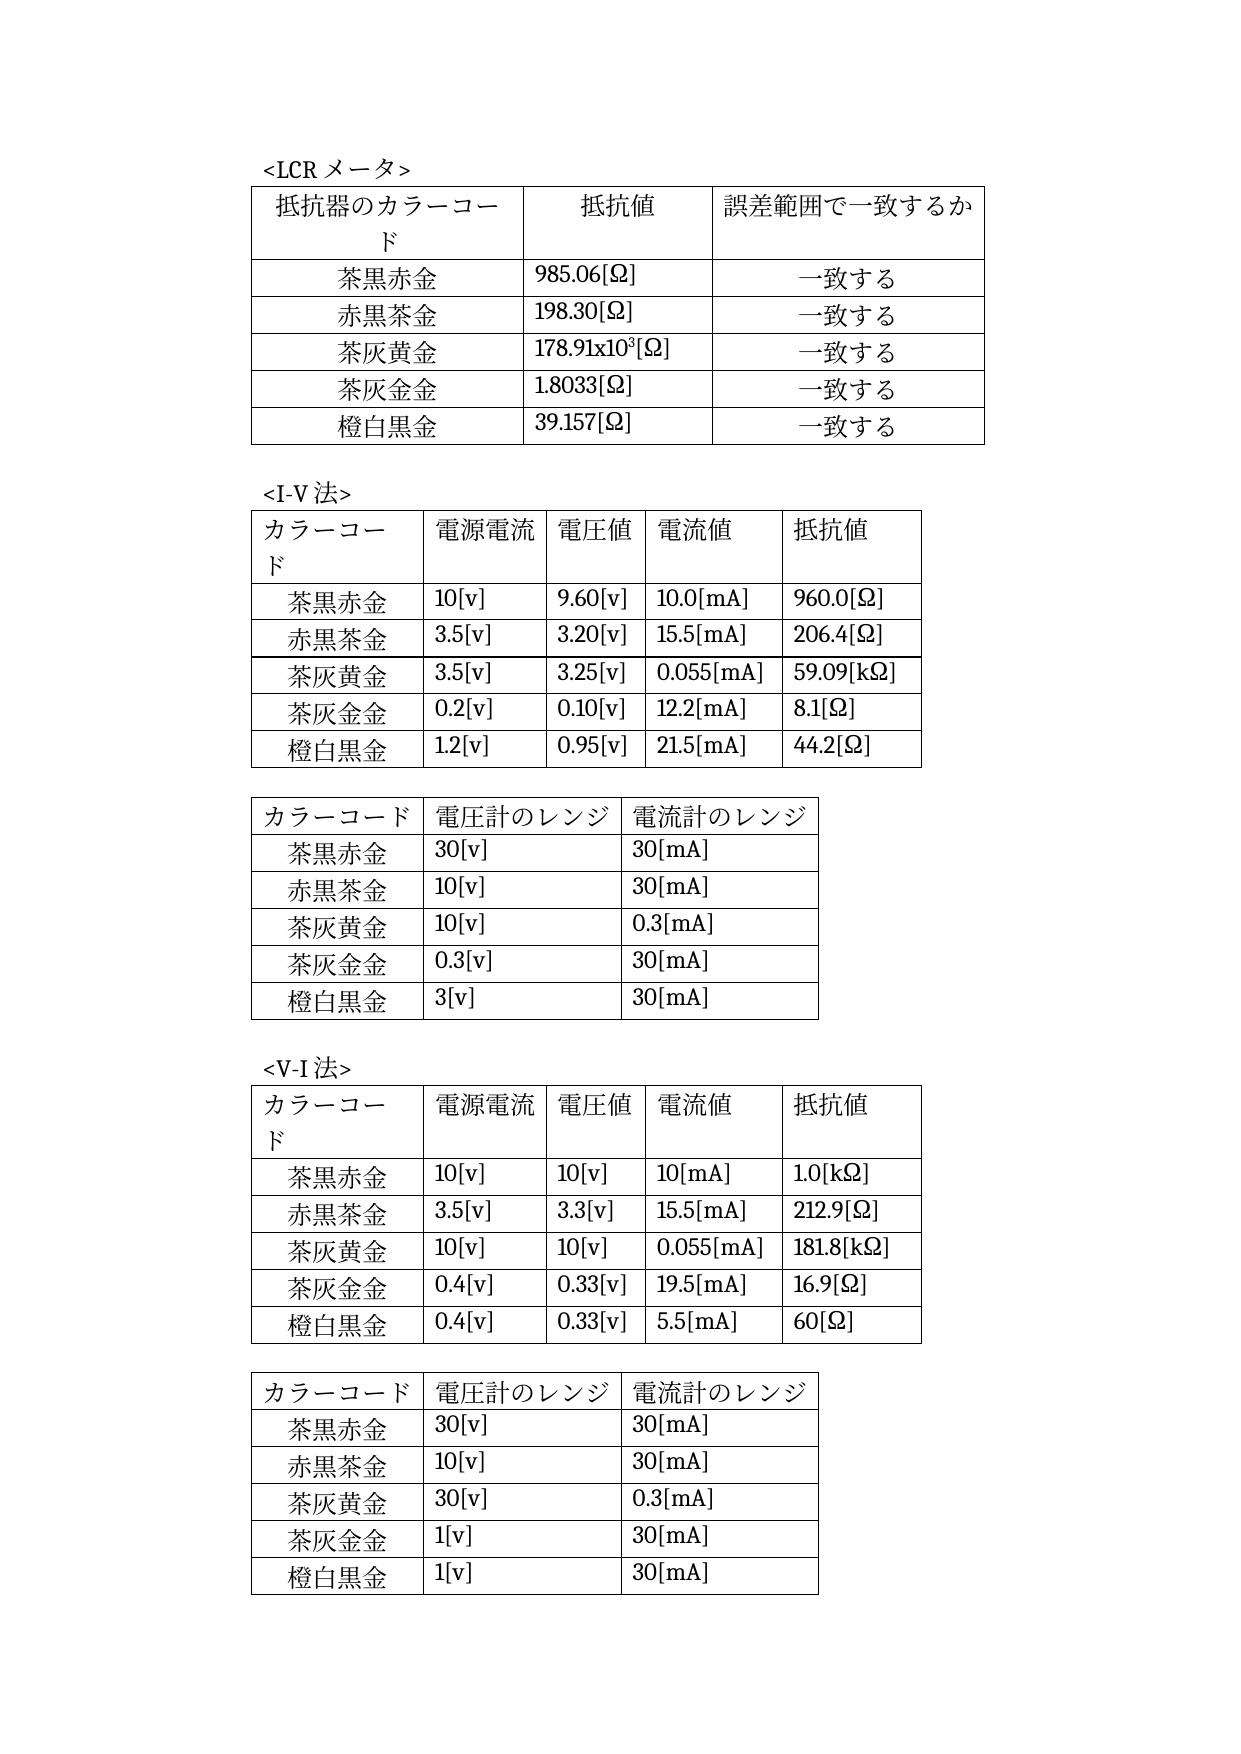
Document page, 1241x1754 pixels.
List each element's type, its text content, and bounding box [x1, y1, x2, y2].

table_cell 30[v] [424, 1484, 621, 1520]
list <I-V法> [262, 473, 1053, 509]
table_cell 一致する [713, 371, 984, 407]
table_header 電流計のレンジ [622, 1373, 818, 1409]
table_cell 960.0[Ω] [783, 584, 921, 619]
table_cell 赤黒茶金 [252, 1447, 423, 1483]
table_cell 8.1[Ω] [783, 694, 921, 730]
table_cell 10[v] [547, 1233, 645, 1268]
table_cell 10[v] [424, 872, 621, 908]
table_header 抵抗値 [783, 511, 921, 582]
table_cell 茶灰金金 [252, 1270, 423, 1306]
table_cell 21.5[mA] [646, 731, 782, 767]
table_cell 0.3[v] [424, 946, 621, 982]
table_header 電源電流 [424, 511, 546, 582]
table_cell 茶灰金金 [252, 371, 523, 407]
table_cell 一致する [713, 334, 984, 370]
table_cell 1[v] [424, 1558, 621, 1594]
table_cell 15.5[mA] [646, 620, 782, 656]
table_header 電流値 [646, 511, 782, 582]
table_cell 206.4[Ω] [783, 620, 921, 656]
table_header 抵抗値 [524, 187, 712, 259]
table_cell 10.0[mA] [646, 584, 782, 619]
table_header カラーコード [252, 798, 423, 834]
table_cell 1.2[v] [424, 731, 546, 767]
table_cell 30[mA] [622, 1410, 818, 1446]
table_header カラーコード [252, 511, 423, 582]
table_cell 茶黒赤金 [252, 1410, 423, 1446]
table_cell 30[mA] [622, 1521, 818, 1557]
table_cell 0.055[mA] [646, 658, 782, 693]
table_cell 茶灰金金 [252, 694, 423, 730]
table_cell 赤黒茶金 [252, 872, 423, 908]
table_cell 0.33[v] [547, 1270, 645, 1306]
table_cell 5.5[mA] [646, 1307, 782, 1342]
table_cell 3.25[v] [547, 658, 645, 693]
table_cell 10[mA] [646, 1159, 782, 1194]
table_cell 0.3[mA] [622, 909, 818, 945]
table_cell 198.30[Ω] [524, 297, 712, 333]
table_cell 30[mA] [622, 983, 818, 1019]
list <LCRメータ> [262, 150, 1053, 186]
table_cell 0.2[v] [424, 694, 546, 730]
table_cell 一致する [713, 297, 984, 333]
table_cell 10[v] [424, 1447, 621, 1483]
table_cell 9.60[v] [547, 584, 645, 619]
table_cell 橙白黒金 [252, 1558, 423, 1594]
table_cell 0.4[v] [424, 1270, 546, 1306]
table_header 電圧計のレンジ [424, 798, 621, 834]
table_cell 30[v] [424, 1410, 621, 1446]
table_cell 茶灰金金 [252, 946, 423, 982]
table_cell 212.9[Ω] [783, 1196, 921, 1232]
table_cell 茶黒赤金 [252, 835, 423, 871]
table_header 抵抗値 [783, 1086, 921, 1158]
table_cell 178.91x103[Ω] [524, 334, 712, 370]
table_cell 12.2[mA] [646, 694, 782, 730]
table_cell 茶黒赤金 [252, 260, 523, 296]
table_cell 赤黒茶金 [252, 297, 523, 333]
table_header 電圧値 [547, 1086, 645, 1158]
table_cell 一致する [713, 260, 984, 296]
table_cell 一致する [713, 408, 984, 444]
table_cell 10[v] [424, 584, 546, 619]
table_cell 44.2[Ω] [783, 731, 921, 767]
table_header 電流値 [646, 1086, 782, 1158]
table_cell 茶灰黄金 [252, 1233, 423, 1268]
table_header カラーコード [252, 1373, 423, 1409]
table_cell 3.5[v] [424, 1196, 546, 1232]
table_cell 985.06[Ω] [524, 260, 712, 296]
table_cell 0.95[v] [547, 731, 645, 767]
table_cell 1.8033[Ω] [524, 371, 712, 407]
table_cell 3.5[v] [424, 620, 546, 656]
table_cell 橙白黒金 [252, 731, 423, 767]
table_cell 橙白黒金 [252, 408, 523, 444]
table_cell 3.3[v] [547, 1196, 645, 1232]
table_cell 30[mA] [622, 1558, 818, 1594]
table_cell 0.055[mA] [646, 1233, 782, 1268]
table_header 誤差範囲で一致するか [713, 187, 984, 259]
table_cell 橙白黒金 [252, 983, 423, 1019]
table_cell 茶黒赤金 [252, 584, 423, 619]
table_cell 0.10[v] [547, 694, 645, 730]
table_cell 30[mA] [622, 1447, 818, 1483]
table_cell 0.4[v] [424, 1307, 546, 1342]
table_cell 3.5[v] [424, 658, 546, 693]
table_cell 30[mA] [622, 946, 818, 982]
table_cell 19.5[mA] [646, 1270, 782, 1306]
table_header 電源電流 [424, 1086, 546, 1158]
table_cell 10[v] [424, 1233, 546, 1268]
table_cell 0.3[mA] [622, 1484, 818, 1520]
table_cell 橙白黒金 [252, 1307, 423, 1342]
table_cell 30[mA] [622, 835, 818, 871]
table_cell 10[v] [424, 909, 621, 945]
table_cell 赤黒茶金 [252, 1196, 423, 1232]
table_header カラーコード [252, 1086, 423, 1158]
table_header 抵抗器のカラーコード [252, 187, 523, 259]
list <V-I法> [262, 1049, 1053, 1085]
table_cell 3[v] [424, 983, 621, 1019]
table_cell 赤黒茶金 [252, 620, 423, 656]
table_cell 60[Ω] [783, 1307, 921, 1342]
table_cell 10[v] [547, 1159, 645, 1194]
table_cell 30[mA] [622, 872, 818, 908]
table_header 電流計のレンジ [622, 798, 818, 834]
table_cell 茶灰黄金 [252, 658, 423, 693]
table_cell 1[v] [424, 1521, 621, 1557]
table_cell 茶灰金金 [252, 1521, 423, 1557]
table_header 電圧値 [547, 511, 645, 582]
table_cell 181.8[kΩ] [783, 1233, 921, 1268]
table_cell 15.5[mA] [646, 1196, 782, 1232]
table_cell 10[v] [424, 1159, 546, 1194]
table_header 電圧計のレンジ [424, 1373, 621, 1409]
table_cell 39.157[Ω] [524, 408, 712, 444]
table_cell 30[v] [424, 835, 621, 871]
table_cell 1.0[kΩ] [783, 1159, 921, 1194]
table_cell 59.09[kΩ] [783, 658, 921, 693]
table_cell 茶灰黄金 [252, 334, 523, 370]
table_cell 0.33[v] [547, 1307, 645, 1342]
table_cell 16.9[Ω] [783, 1270, 921, 1306]
table_cell 茶黒赤金 [252, 1159, 423, 1194]
table_cell 茶灰黄金 [252, 909, 423, 945]
table_cell 茶灰黄金 [252, 1484, 423, 1520]
table_cell 3.20[v] [547, 620, 645, 656]
